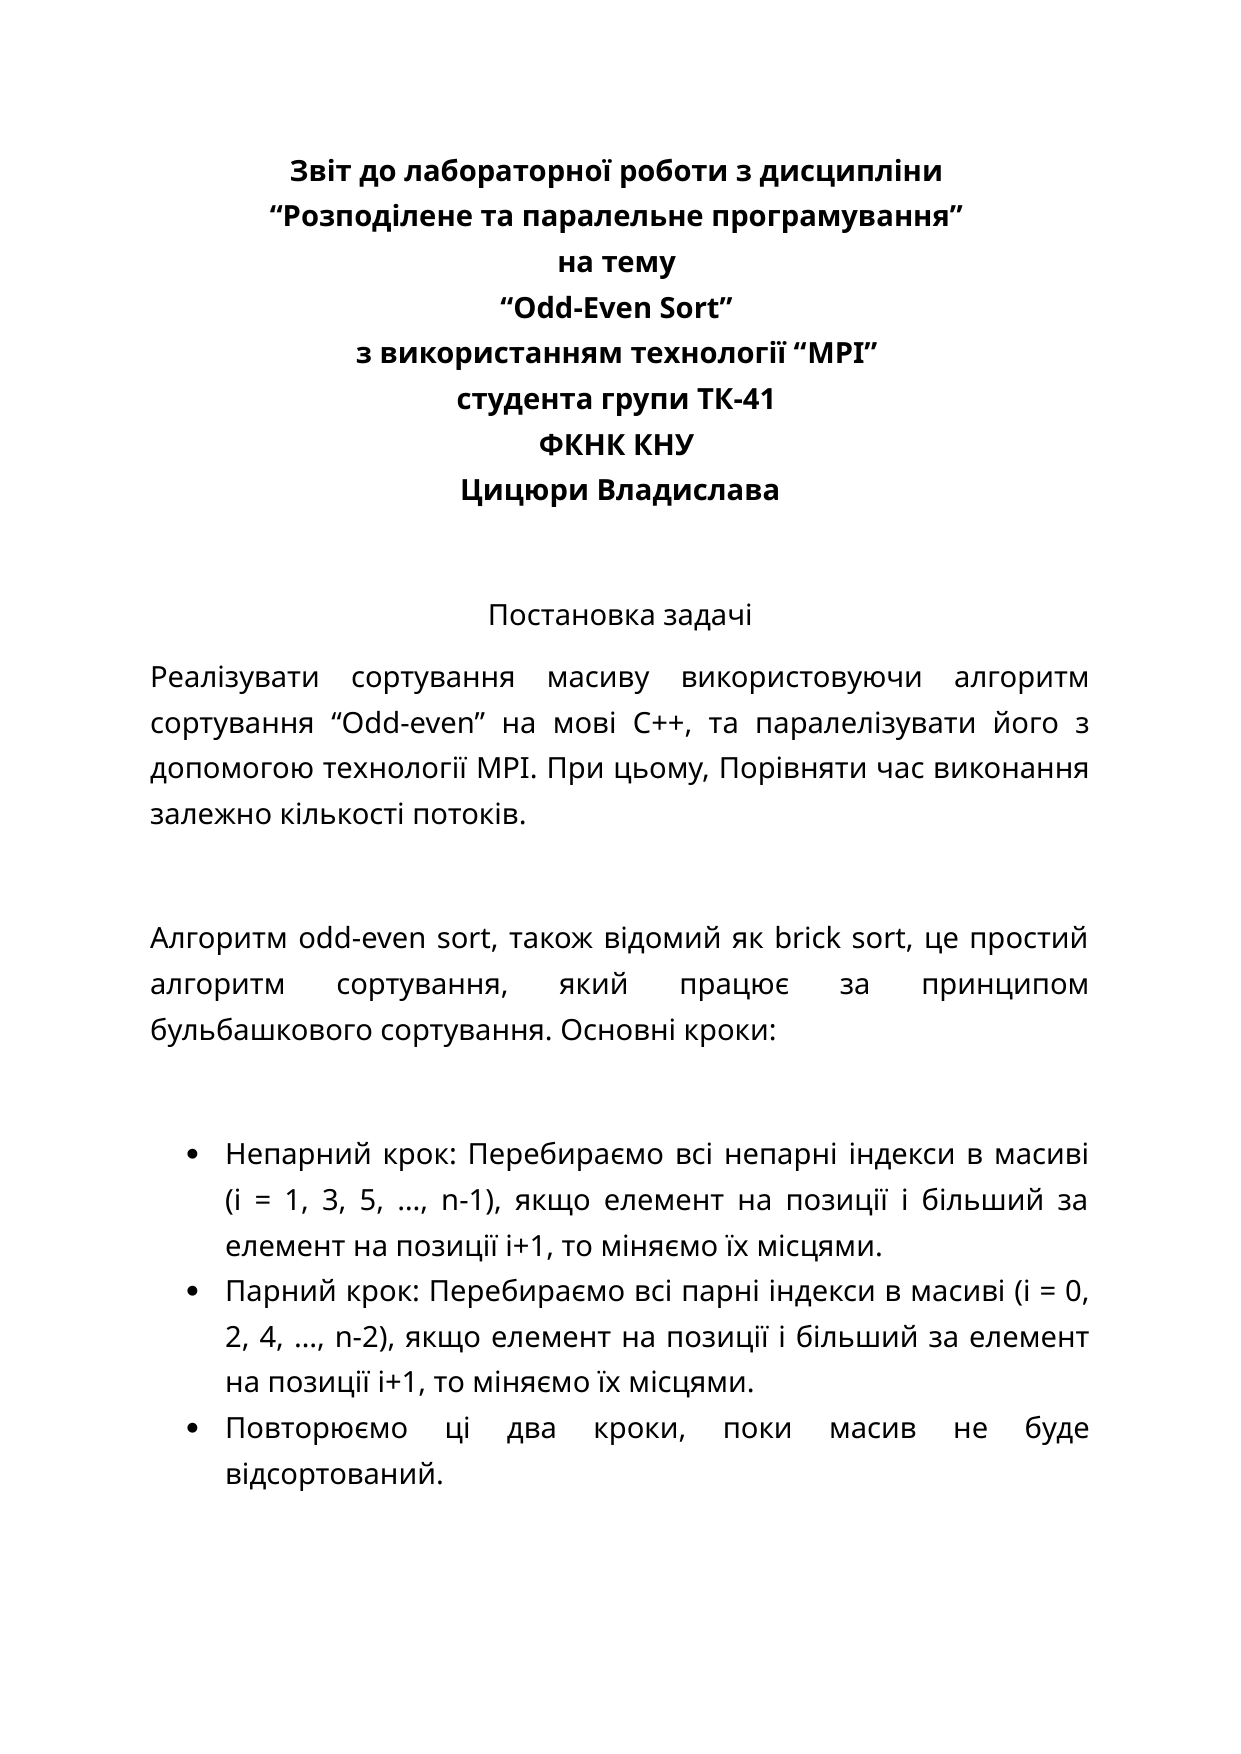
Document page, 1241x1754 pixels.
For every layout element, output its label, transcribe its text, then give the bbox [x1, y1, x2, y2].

text Звіт до лабораторної роботи з дисципліни “Розподілене та паралельне програмування” на тему “Odd-Even Sort” з використанням технології “MPI” студента групи ТК-41 ФКНК КНУ Цицюри Владислава [150, 150, 1090, 509]
text Постановка задачі [150, 594, 1090, 634]
text Алгоритм odd-even sort, також відомий як brick sort, це простий алгоритм сортування, який працює за принципом бульбашкового сортування. Основні кроки: [150, 918, 1090, 1049]
list Повторюємо ці два кроки, поки масив не буде відсортований. [187, 1407, 1090, 1493]
list Парний крок: Перебираємо всі парні індекси в масиві (i = 0, 2, 4, …, n-2), якщо елемент на позиції i більший за елемент на позиції i+1, то міняємо їх місцями. [187, 1270, 1090, 1401]
list Непарний крок: Перебираємо всі непарні індекси в масиві (i = 1, 3, 5, …, n-1), якщо елемент на позиції i більший за елемент на позиції i+1, то міняємо їх місцями. [187, 1133, 1090, 1264]
text Реалізувати сортування масиву використовуючи алгоритм сортування “Odd-even” на мові С++, та паралелізувати його з допомогою технології MPI. При цьому, Порівняти час виконання залежно кількості потоків. [150, 656, 1090, 833]
